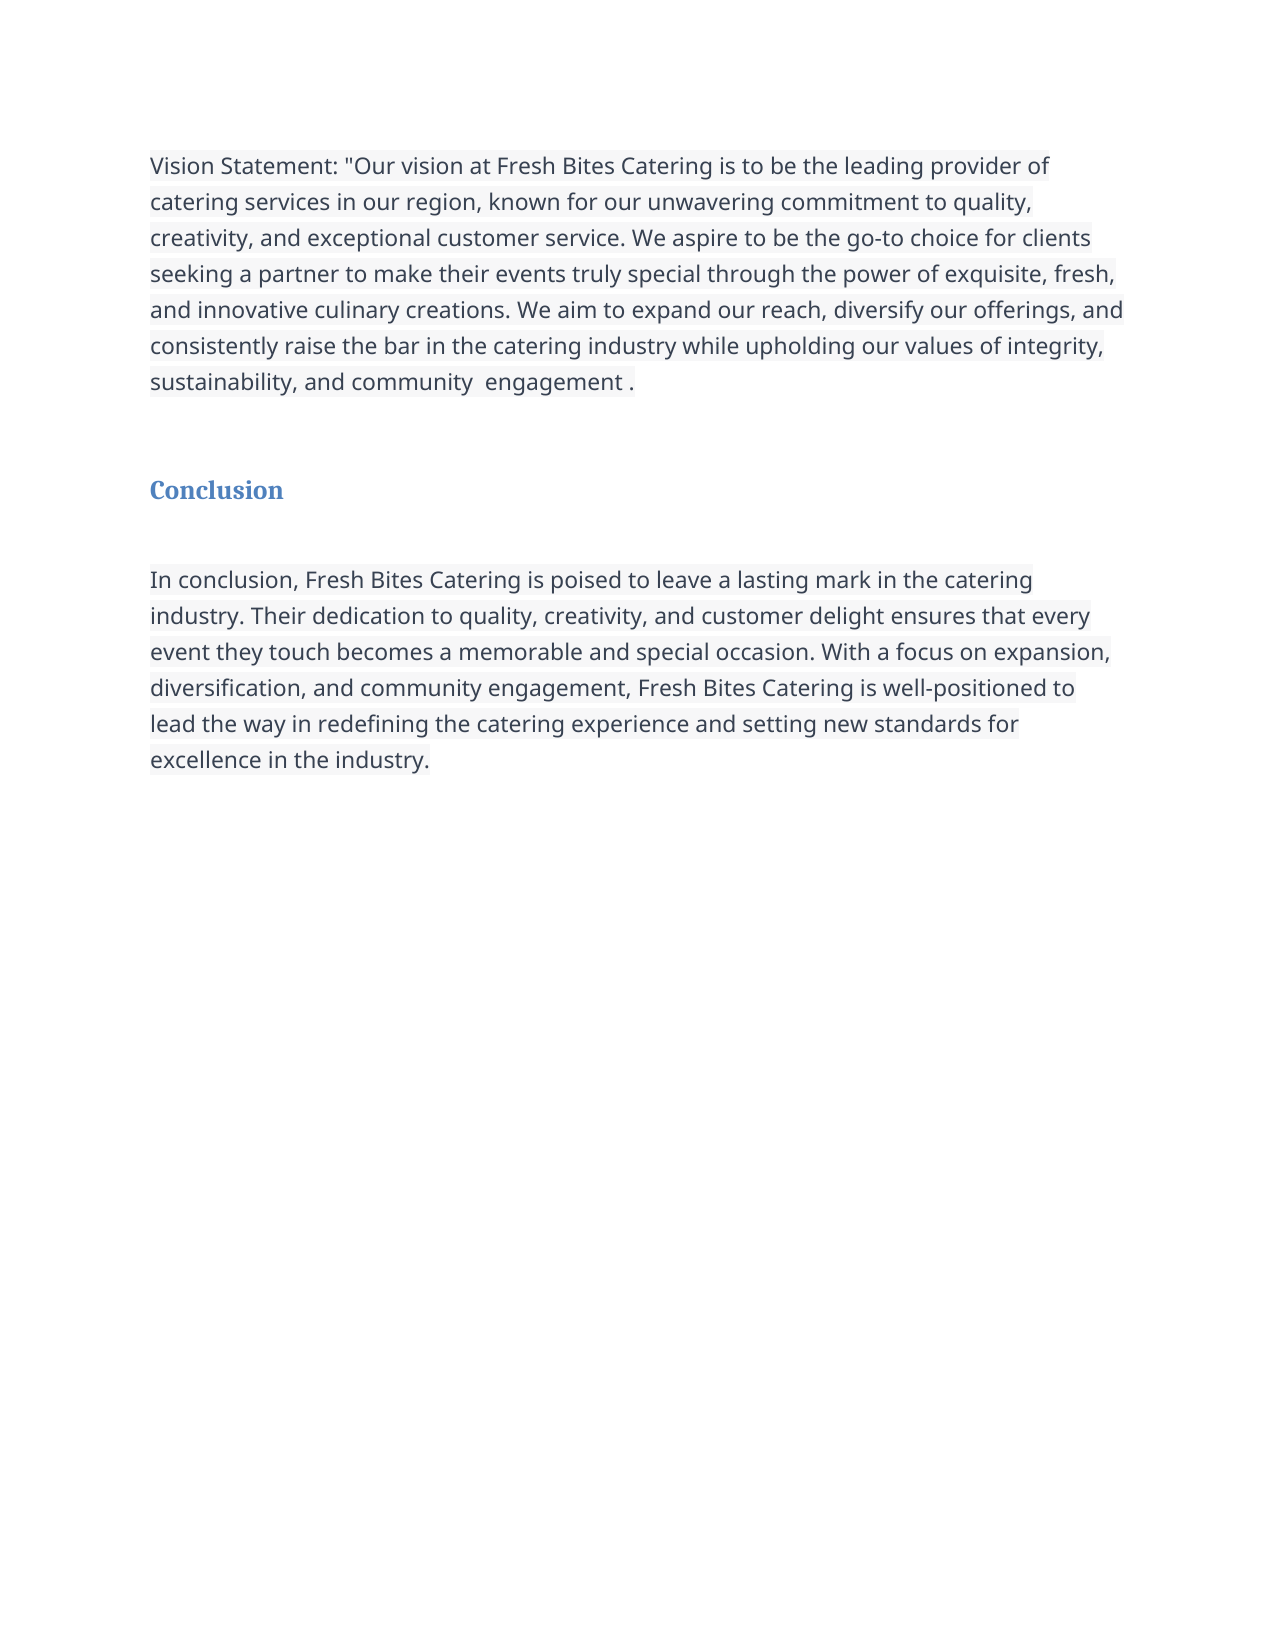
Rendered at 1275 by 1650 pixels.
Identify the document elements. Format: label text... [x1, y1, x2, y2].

text In conclusion, Fresh Bites Catering is poised to leave a lasting mark in the catering industry. Their dedication to quality, creativity, and customer delight ensures that every event they touch becomes a memorable and special occasion. With a focus on expansion, diversification, and community engagement, Fresh Bites Catering is well-positioned to lead the way in redefining the catering experience and setting new standards for excellence in the industry. [150, 564, 1125, 775]
text Vision Statement: "Our vision at Fresh Bites Catering is to be the leading provider of catering services in our region, known for our unwavering commitment to quality, creativity, and exceptional customer service. We aspire to be the go-to choice for clients seeking a partner to make their events truly special through the power of exquisite, fresh, and innovative culinary creations. We aim to expand our reach, diversify our offerings, and consistently raise the bar in the catering industry while upholding our values of integrity, sustainability, and community engagement . [150, 150, 1125, 397]
subtitle Conclusion [150, 475, 1125, 507]
